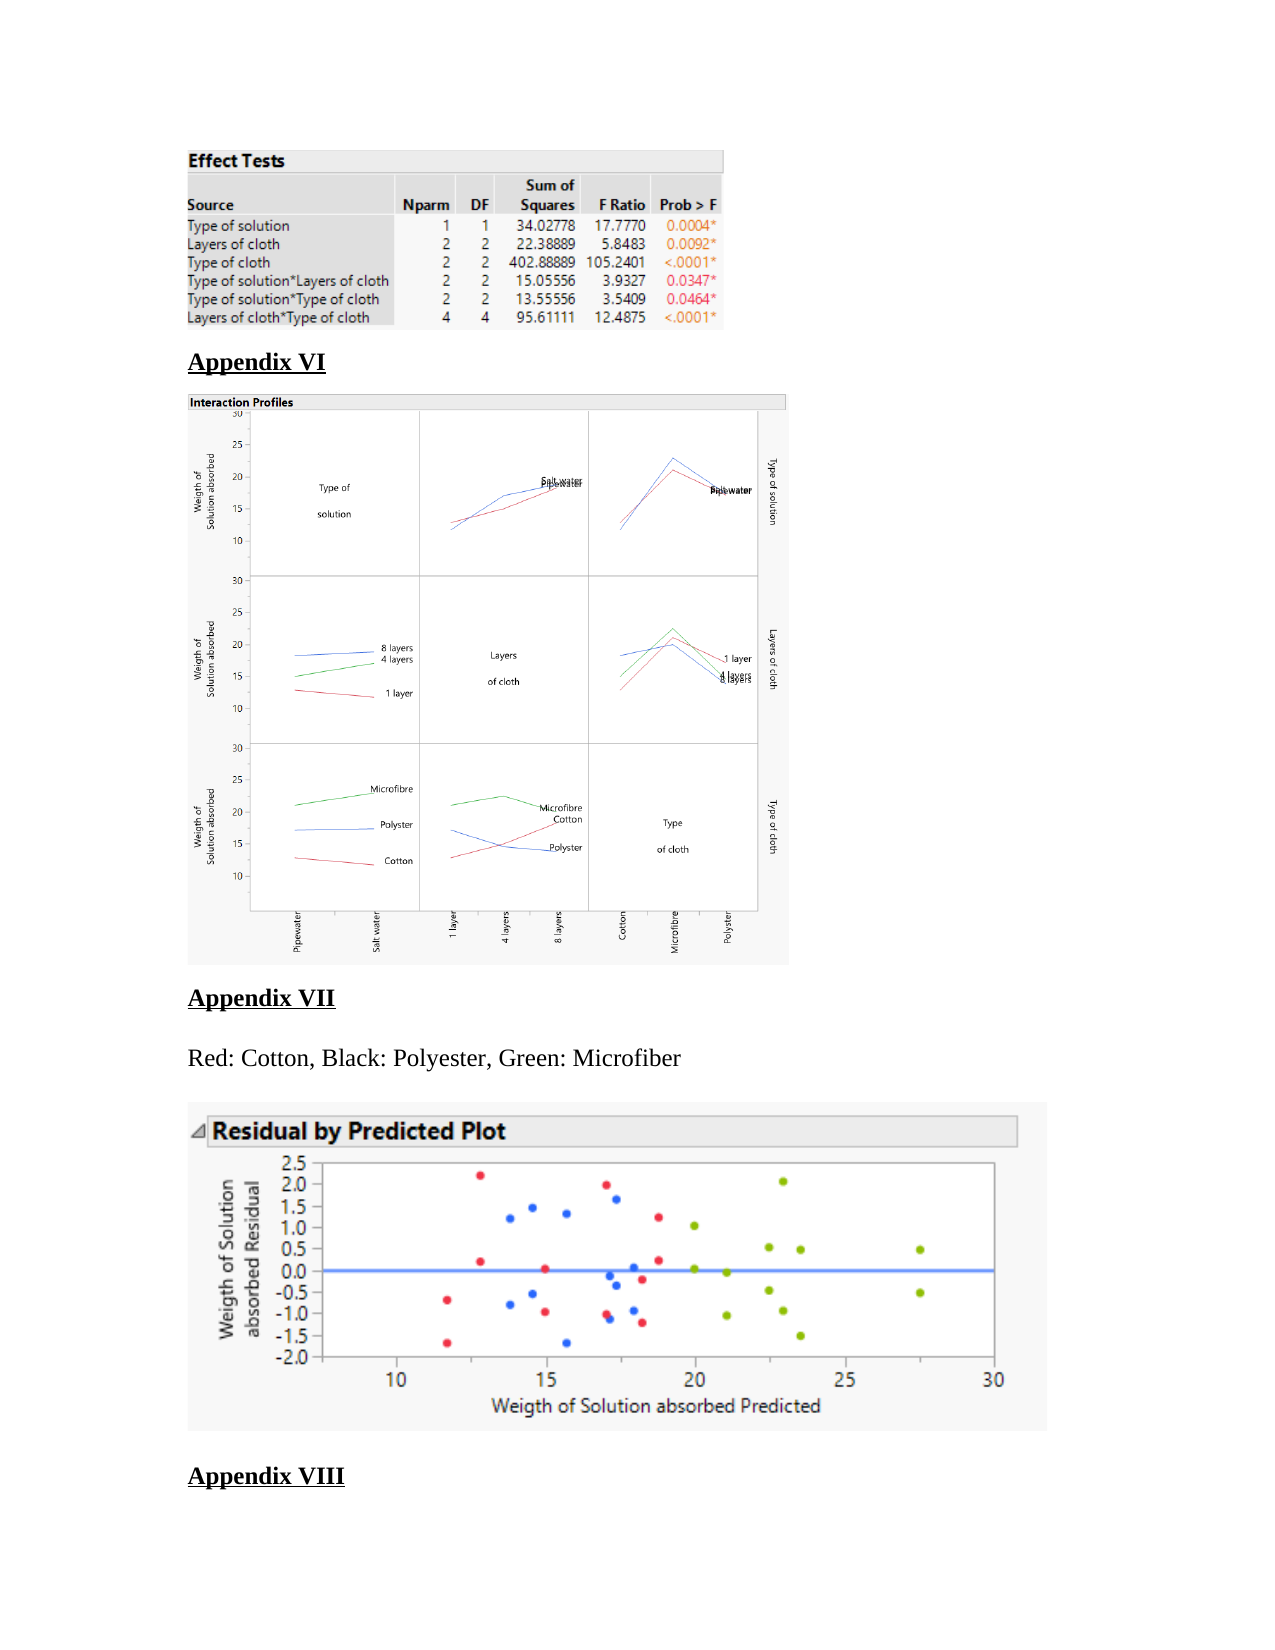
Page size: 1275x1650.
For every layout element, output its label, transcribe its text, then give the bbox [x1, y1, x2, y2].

picture [187, 394, 789, 965]
picture [187, 1102, 1048, 1431]
text Appendix VI [187, 347, 1087, 376]
text Red: Cotton, Black: Polyester, Green: Microfiber [187, 1043, 1087, 1071]
text Appendix VII [187, 983, 1087, 1012]
text Appendix VIII [187, 1461, 1087, 1490]
